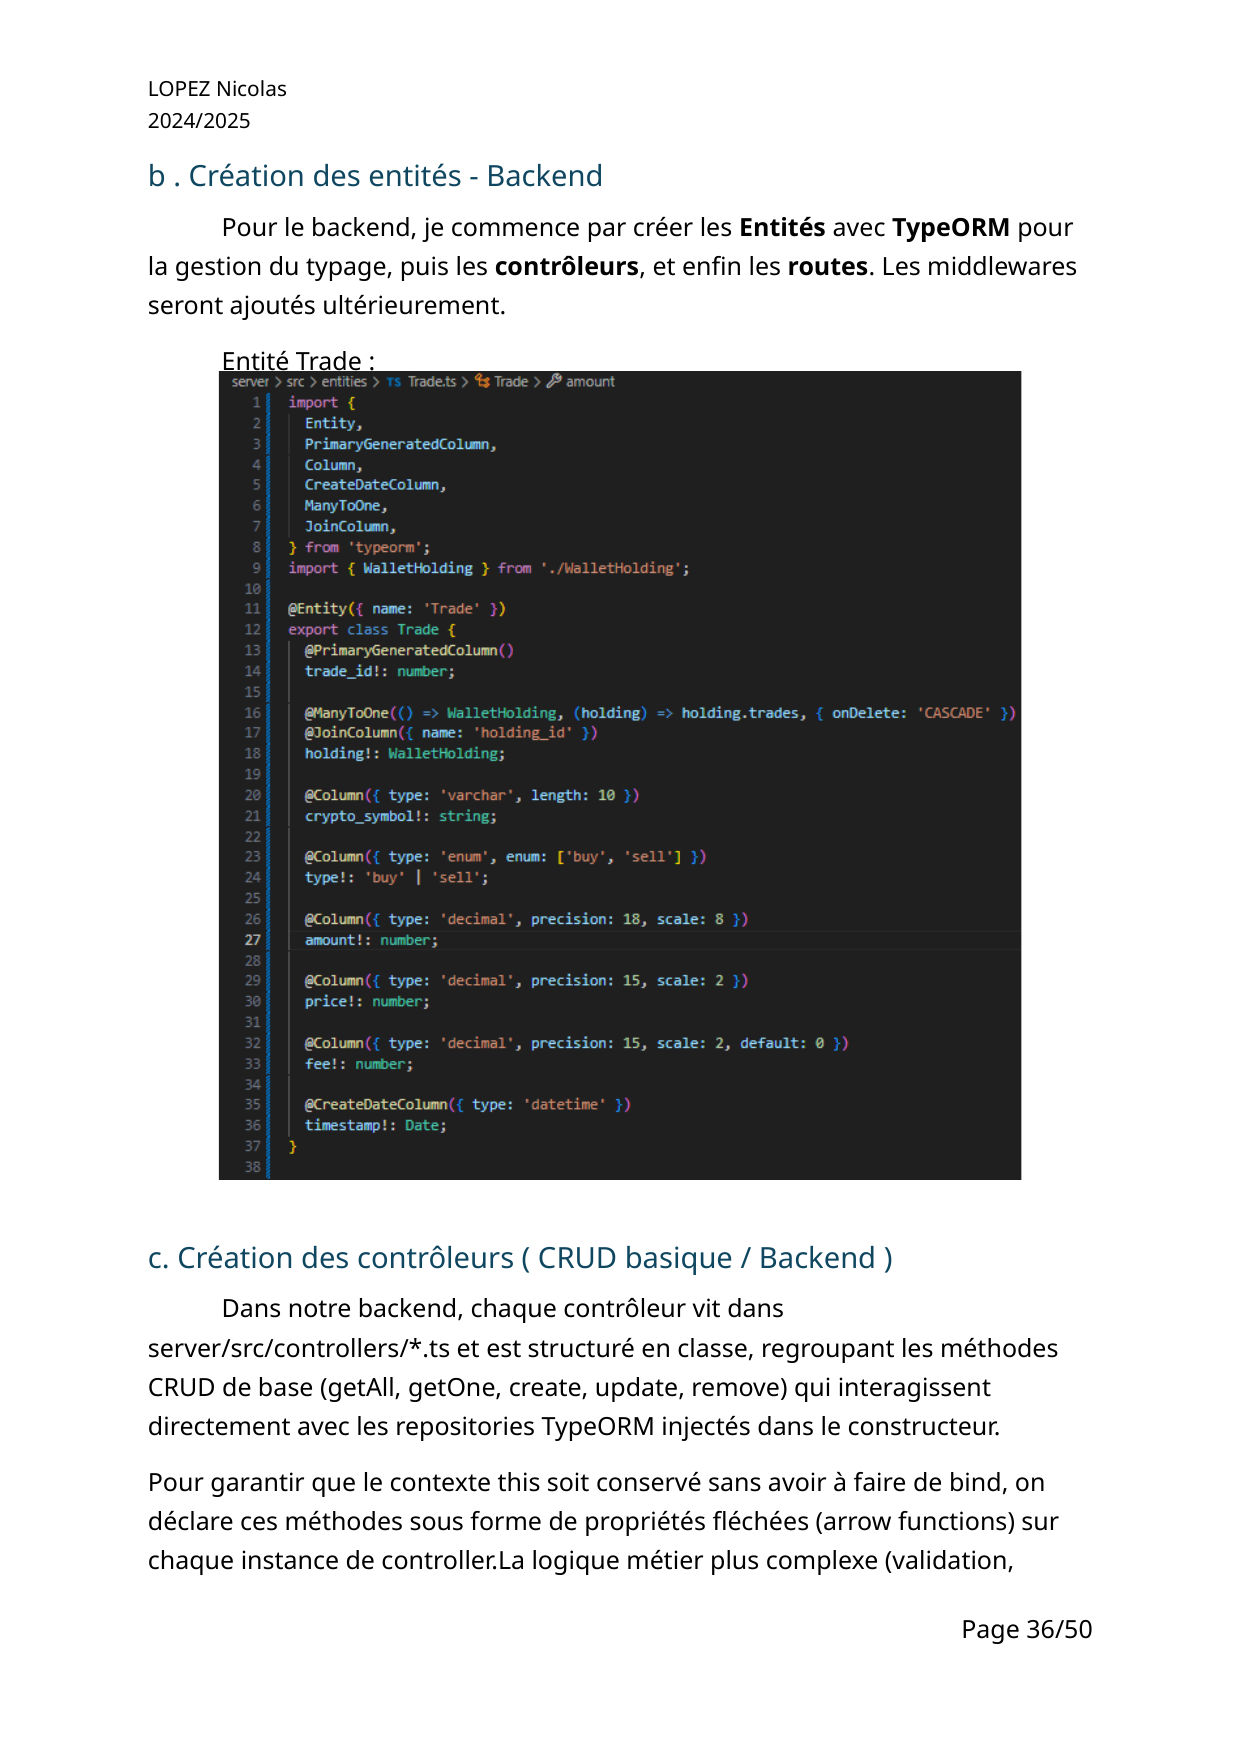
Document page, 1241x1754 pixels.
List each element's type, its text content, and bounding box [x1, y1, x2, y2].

subtitle b . Création des entités - Backend [148, 156, 1093, 195]
picture [218, 378, 1022, 1180]
text Pour le backend, je commence par créer les Entités avec TypeORM pour la gestion du typage, puis les contrôleurs, et enfin les routes. Les middlewares seront ajoutés ultérieurement. [148, 210, 1093, 322]
subtitle c. Création des contrôleurs ( CRUD basique / Backend ) [148, 1237, 1093, 1277]
text Entité Trade : [148, 344, 1093, 378]
text Dans notre backend, chaque contrôleur vit dans server/src/controllers/*.ts et est structuré en classe, regroupant les méthodes CRUD de base (getAll, getOne, create, update, remove) qui interagissent directement avec les repositories TypeORM injectés dans le constructeur. [148, 1291, 1093, 1443]
